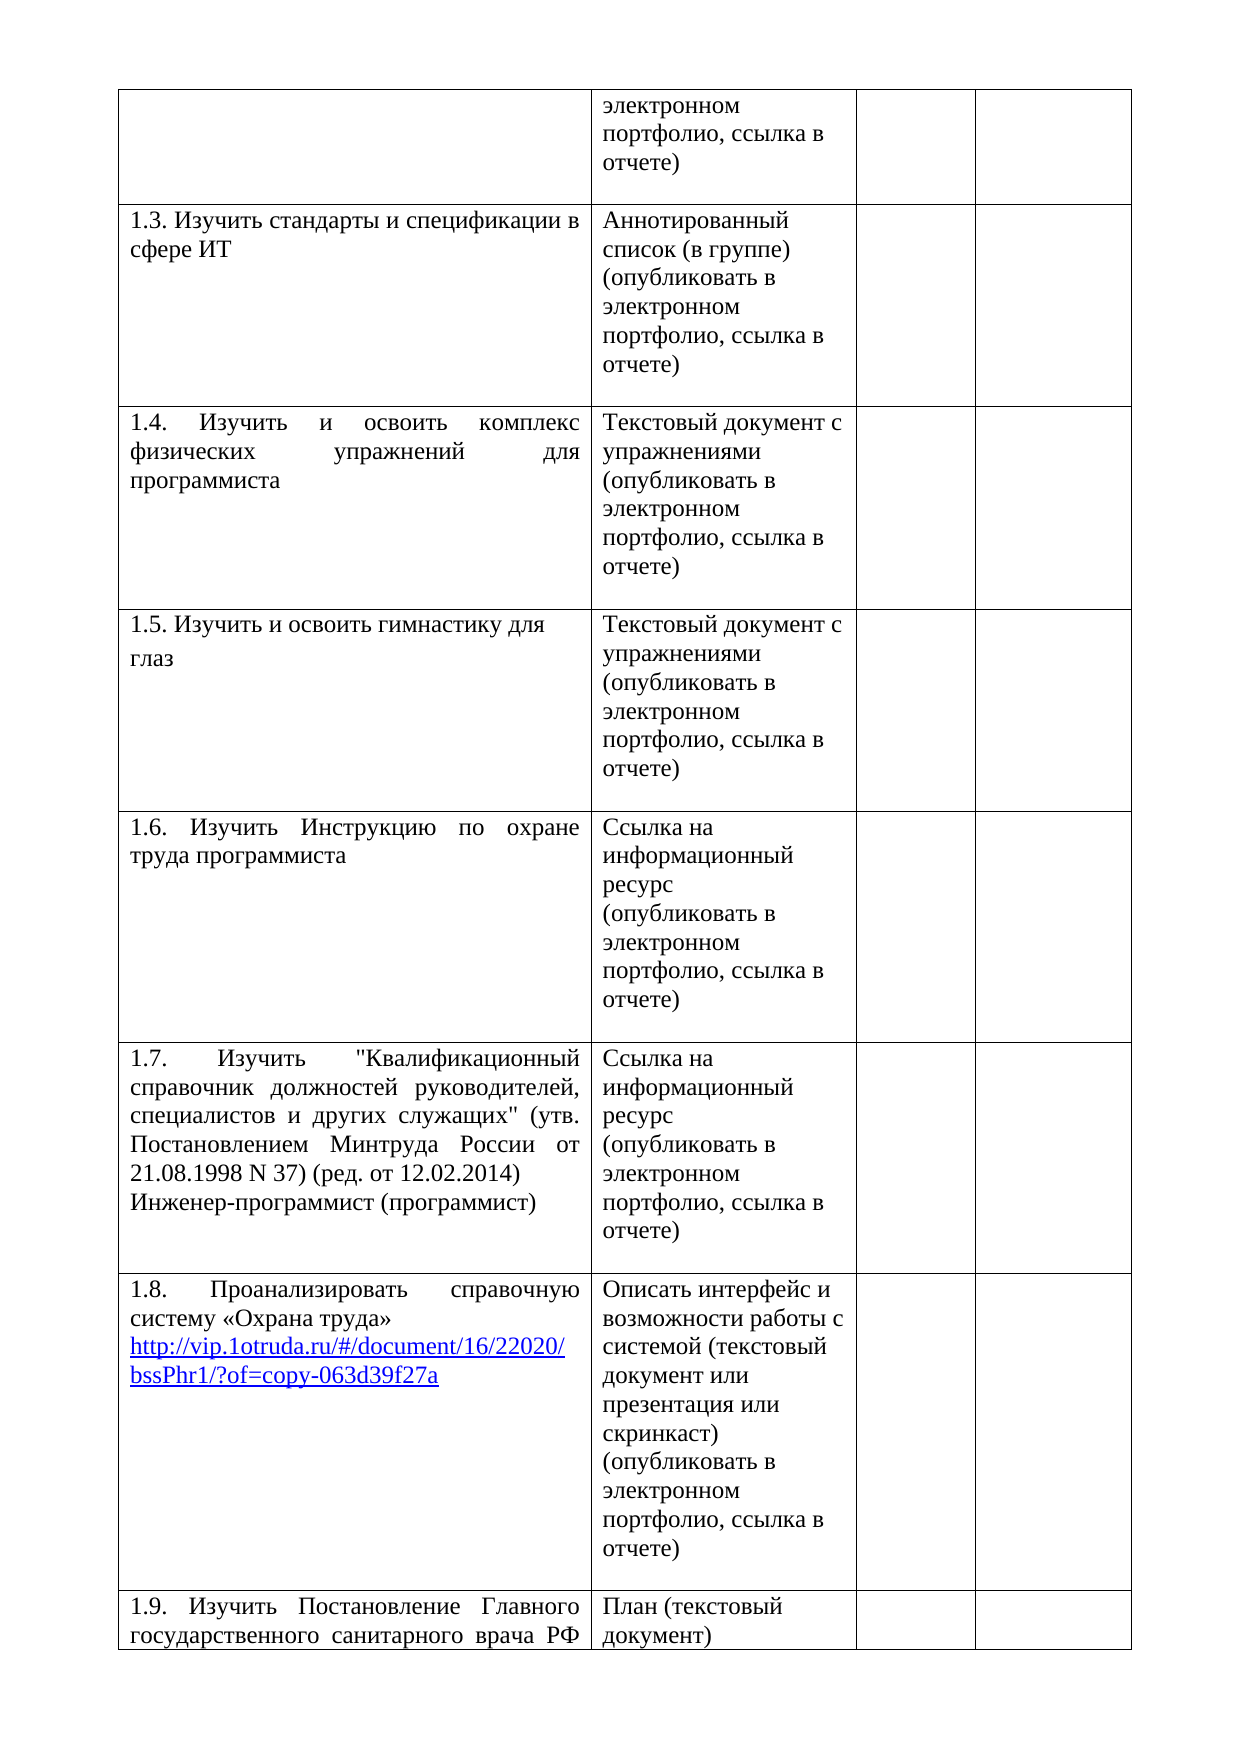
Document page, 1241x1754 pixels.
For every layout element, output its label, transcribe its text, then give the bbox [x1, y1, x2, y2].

table_cell Ссылка на информационный ресурс (опубликовать в электронном портфолио, ссылка в отчете) [592, 812, 856, 1042]
table_cell [857, 1591, 975, 1649]
table_cell [976, 90, 1131, 204]
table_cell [119, 90, 591, 204]
table_cell Аннотированный список (в группе) (опубликовать в электронном портфолио, ссылка в отчете) [592, 205, 856, 406]
table_cell Текстовый документ с упражнениями (опубликовать в электронном портфолио, ссылка в отчете) [592, 610, 856, 811]
table_cell [976, 1043, 1131, 1273]
table_cell [976, 610, 1131, 811]
table_cell Описать интерфейс и возможности работы с системой (текстовый документ или презентация или скринкаст) (опубликовать в электронном портфолио, ссылка в отчете) [592, 1274, 856, 1590]
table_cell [119, 1591, 591, 1649]
table_cell 1.8. Проанализировать справочную систему «Охрана труда» http://vip.1otruda.ru/#/document/16/22020/bssPhr1/?of=copy-063d39f27a [119, 1274, 591, 1590]
table_cell [976, 812, 1131, 1042]
table_cell [857, 812, 975, 1042]
table_cell 1.3. Изучить стандарты и спецификации в сфере ИТ [119, 205, 591, 406]
table_cell 1.6. Изучить Инструкцию по охране труда программиста [119, 812, 591, 1042]
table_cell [592, 1591, 856, 1649]
table_cell [857, 1043, 975, 1273]
table_cell [857, 610, 975, 811]
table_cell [592, 90, 856, 204]
table_cell 1.4. Изучить и освоить комплекс физических упражнений для программиста [119, 407, 591, 608]
table_cell [857, 205, 975, 406]
table_cell Текстовый документ с упражнениями (опубликовать в электронном портфолио, ссылка в отчете) [592, 407, 856, 608]
table_cell [857, 90, 975, 204]
table_cell [857, 1274, 975, 1590]
table_cell [976, 1591, 1131, 1649]
table_cell [976, 407, 1131, 608]
table_cell 1.7. Изучить "Квалификационный справочник должностей руководителей, специалистов и других служащих" (утв. Постановлением Минтруда России от 21.08.1998 N 37) (ред. от 12.02.2014) Инженер-программист (программист) [119, 1043, 591, 1273]
table_cell [857, 407, 975, 608]
table_cell [976, 205, 1131, 406]
table_cell 1.5. Изучить и освоить гимнастику для глаз [119, 610, 591, 811]
table_cell [976, 1274, 1131, 1590]
table_cell Ссылка на информационный ресурс (опубликовать в электронном портфолио, ссылка в отчете) [592, 1043, 856, 1273]
